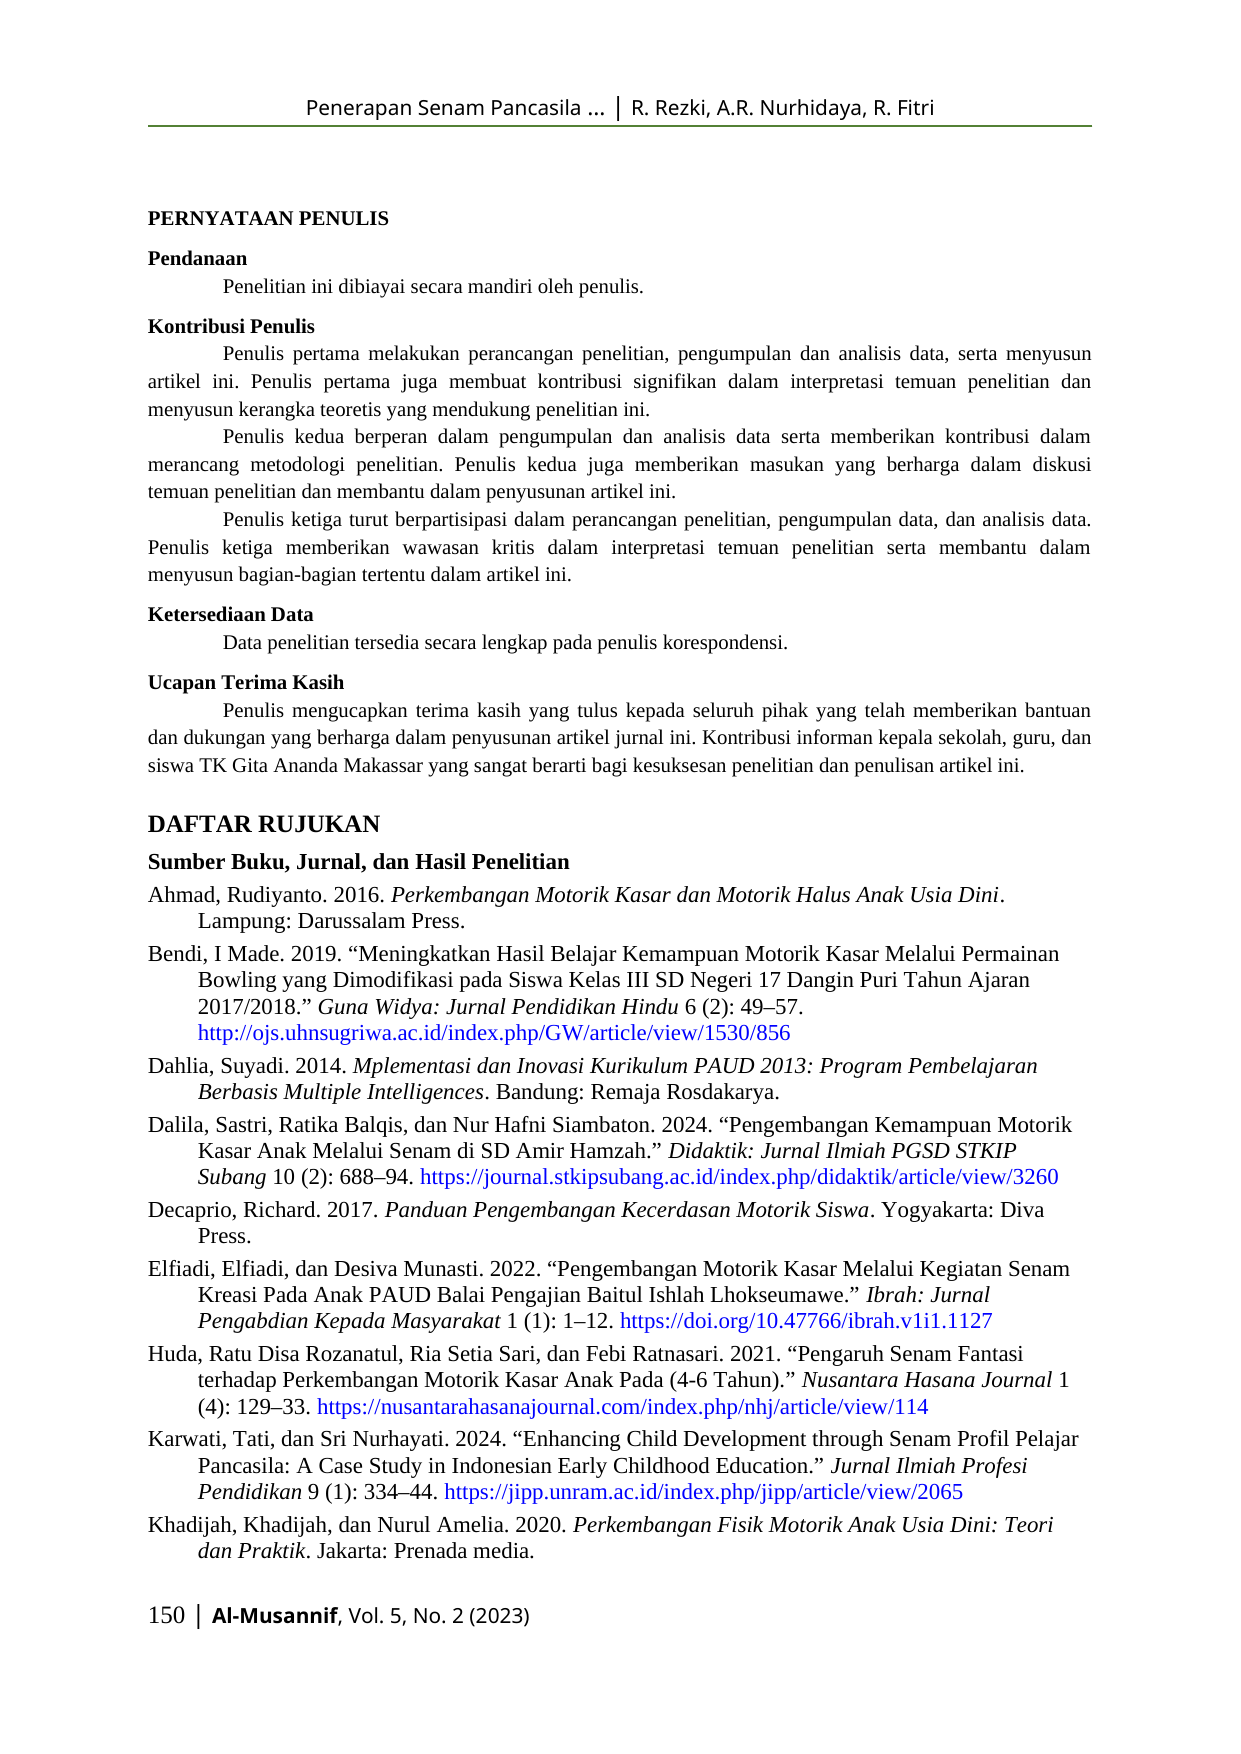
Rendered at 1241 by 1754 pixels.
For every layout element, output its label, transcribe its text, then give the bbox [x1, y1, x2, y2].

text DAFTAR RUJUKAN [148, 809, 1092, 838]
text Penulis mengucapkan terima kasih yang tulus kepada seluruh pihak yang telah memberikan bantuan dan dukungan yang berharga dalam penyusunan artikel jurnal ini. Kontribusi informan kepala sekolah, guru, dan siswa TK Gita Ananda Makassar yang sangat berarti bagi kesuksesan penelitian dan penulisan artikel ini. [148, 698, 1092, 777]
text Sumber Buku, Jurnal, dan Hasil Penelitian [148, 848, 1092, 875]
text Ahmad, Rudiyanto. 2016. Perkembangan Motorik Kasar dan Motorik Halus Anak Usia Dini. Lampung: Darussalam Press. [148, 881, 1092, 934]
text Huda, Ratu Disa Rozanatul, Ria Setia Sari, dan Febi Ratnasari. 2021. “Pengaruh Senam Fantasi terhadap Perkembangan Motorik Kasar Anak Pada (4-6 Tahun).” Nusantara Hasana Journal 1 (4): 129–33. https://nusantarahasanajournal.com/index.php/nhj/article/view/114 [148, 1340, 1092, 1419]
text Elfiadi, Elfiadi, dan Desiva Munasti. 2022. “Pengembangan Motorik Kasar Melalui Kegiatan Senam Kreasi Pada Anak PAUD Balai Pengajian Baitul Ishlah Lhokseumawe.” Ibrah: Jurnal Pengabdian Kepada Masyarakat 1 (1): 1–12. https://doi.org/10.47766/ibrah.v1i1.1127 [148, 1255, 1092, 1334]
text Ucapan Terima Kasih [148, 670, 1092, 694]
text Khadijah, Khadijah, dan Nurul Amelia. 2020. Perkembangan Fisik Motorik Anak Usia Dini: Teori dan Praktik. Jakarta: Prenada media. [148, 1511, 1092, 1563]
text Ketersediaan Data [148, 602, 1092, 626]
text PERNYATAAN PENULIS [148, 206, 1092, 230]
text Penulis kedua berperan dalam pengumpulan dan analisis data serta memberikan kontribusi dalam merancang metodologi penelitian. Penulis kedua juga memberikan masukan yang berharga dalam diskusi temuan penelitian dan membantu dalam penyusunan artikel ini. [148, 424, 1092, 503]
text Bendi, I Made. 2019. “Meningkatkan Hasil Belajar Kemampuan Motorik Kasar Melalui Permainan Bowling yang Dimodifikasi pada Siswa Kelas III SD Negeri 17 Dangin Puri Tahun Ajaran 2017/2018.” Guna Widya: Jurnal Pendidikan Hindu 6 (2): 49–57. http://ojs.uhnsugriwa.ac.id/index.php/GW/article/view/1530/856 [148, 940, 1092, 1045]
text Penulis ketiga turut berpartisipasi dalam perancangan penelitian, pengumpulan data, dan analisis data. Penulis ketiga memberikan wawasan kritis dalam interpretasi temuan penelitian serta membantu dalam menyusun bagian-bagian tertentu dalam artikel ini. [148, 507, 1092, 586]
text Kontribusi Penulis [148, 314, 1092, 338]
text Dahlia, Suyadi. 2014. Mplementasi dan Inovasi Kurikulum PAUD 2013: Program Pembelajaran Berbasis Multiple Intelligences. Bandung: Remaja Rosdakarya. [148, 1052, 1092, 1104]
text Penulis pertama melakukan perancangan penelitian, pengumpulan dan analisis data, serta menyusun artikel ini. Penulis pertama juga membuat kontribusi signifikan dalam interpretasi temuan penelitian dan menyusun kerangka teoretis yang mendukung penelitian ini. [148, 341, 1092, 421]
text Dalila, Sastri, Ratika Balqis, dan Nur Hafni Siambaton. 2024. “Pengembangan Kemampuan Motorik Kasar Anak Melalui Senam di SD Amir Hamzah.” Didaktik: Jurnal Ilmiah PGSD STKIP Subang 10 (2): 688–94. https://journal.stkipsubang.ac.id/index.php/didaktik/article/view/3260 [148, 1111, 1092, 1190]
text Decaprio, Richard. 2017. Panduan Pengembangan Kecerdasan Motorik Siswa. Yogyakarta: Diva Press. [148, 1196, 1092, 1249]
text Data penelitian tersedia secara lengkap pada penulis korespondensi. [148, 630, 1092, 654]
text Pendanaan [148, 246, 1092, 270]
text Karwati, Tati, dan Sri Nurhayati. 2024. “Enhancing Child Development through Senam Profil Pelajar Pancasila: A Case Study in Indonesian Early Childhood Education.” Jurnal Ilmiah Profesi Pendidikan 9 (1): 334–44. https://jipp.unram.ac.id/index.php/jipp/article/view/2065 [148, 1426, 1092, 1504]
text Penelitian ini dibiayai secara mandiri oleh penulis. [148, 274, 1092, 298]
